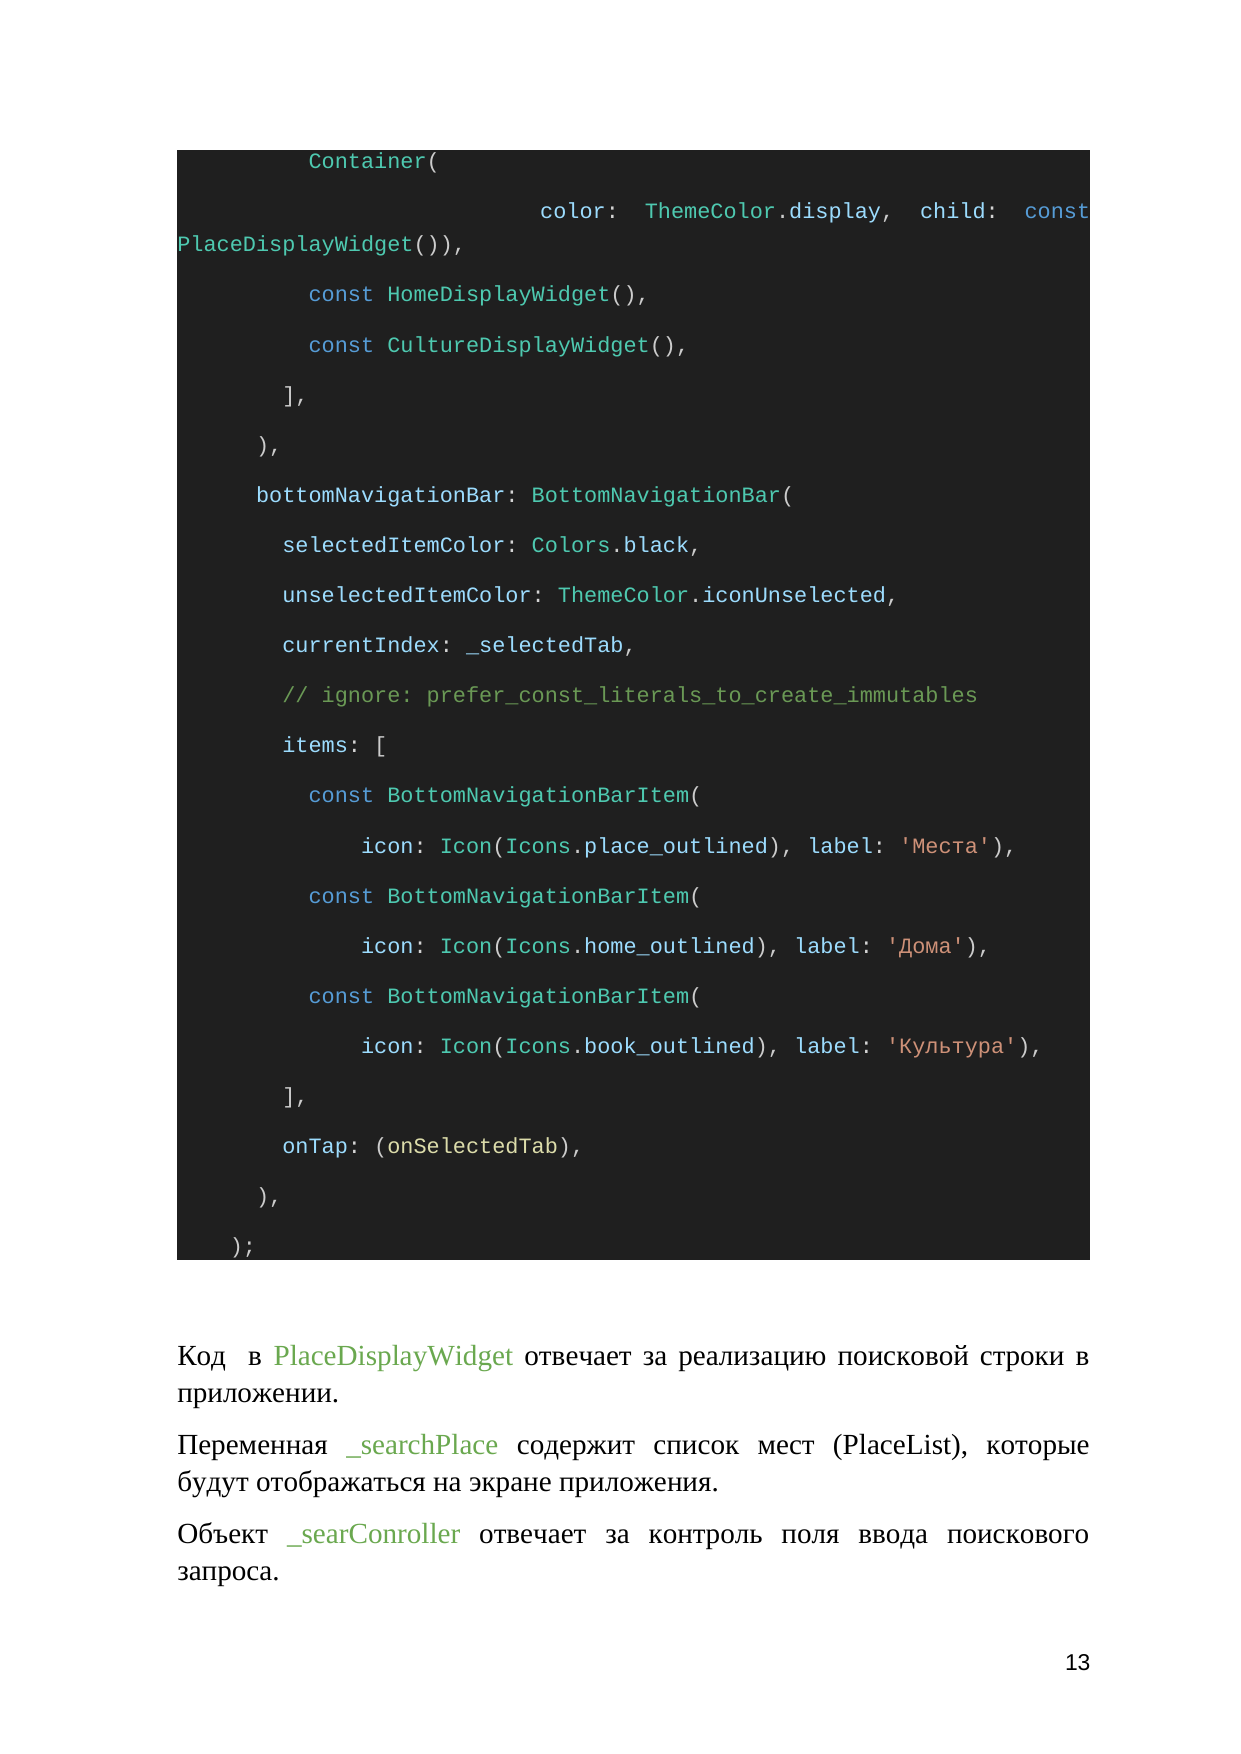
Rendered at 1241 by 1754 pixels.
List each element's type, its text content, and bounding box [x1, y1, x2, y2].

text Объект _searConroller отвечает за контроль поля ввода поискового запроса. [177, 1516, 1090, 1586]
text bottomNavigationBar: BottomNavigationBar( [177, 484, 1090, 509]
text ), [177, 1186, 1090, 1210]
text ], [177, 1085, 1090, 1110]
text const HomeDisplayWidget(), [177, 284, 1090, 308]
text onTap: (onSelectedTab), [177, 1135, 1090, 1160]
text ], [177, 384, 1090, 409]
text Код в PlaceDisplayWidget отвечает за реализацию поисковой строки в приложении. [177, 1338, 1090, 1408]
text // ignore: prefer_const_literals_to_create_immutables [177, 684, 1090, 709]
text Переменная _searchPlace содержит список мест (PlaceList), которые будут отображаться на экране приложения. [177, 1427, 1090, 1497]
text const BottomNavigationBarItem( [177, 985, 1090, 1010]
text items: [ [177, 734, 1090, 759]
text ); [177, 1236, 1090, 1260]
text ), [177, 434, 1090, 459]
text const BottomNavigationBarItem( [177, 885, 1090, 910]
text icon: Icon(Icons.home_outlined), label: 'Дома'), [177, 935, 1090, 960]
text selectedItemColor: Colors.black, [177, 534, 1090, 559]
text unselectedItemColor: ThemeColor.iconUnselected, [177, 584, 1090, 609]
text Container( [177, 150, 1090, 175]
text icon: Icon(Icons.place_outlined), label: 'Места'), [177, 835, 1090, 859]
text const BottomNavigationBarItem( [177, 785, 1090, 809]
text currentIndex: _selectedTab, [177, 634, 1090, 659]
text const CultureDisplayWidget(), [177, 334, 1090, 358]
text color: ThemeColor.display, child: const PlaceDisplayWidget()), [177, 200, 1090, 258]
text icon: Icon(Icons.book_outlined), label: 'Культура'), [177, 1035, 1090, 1060]
